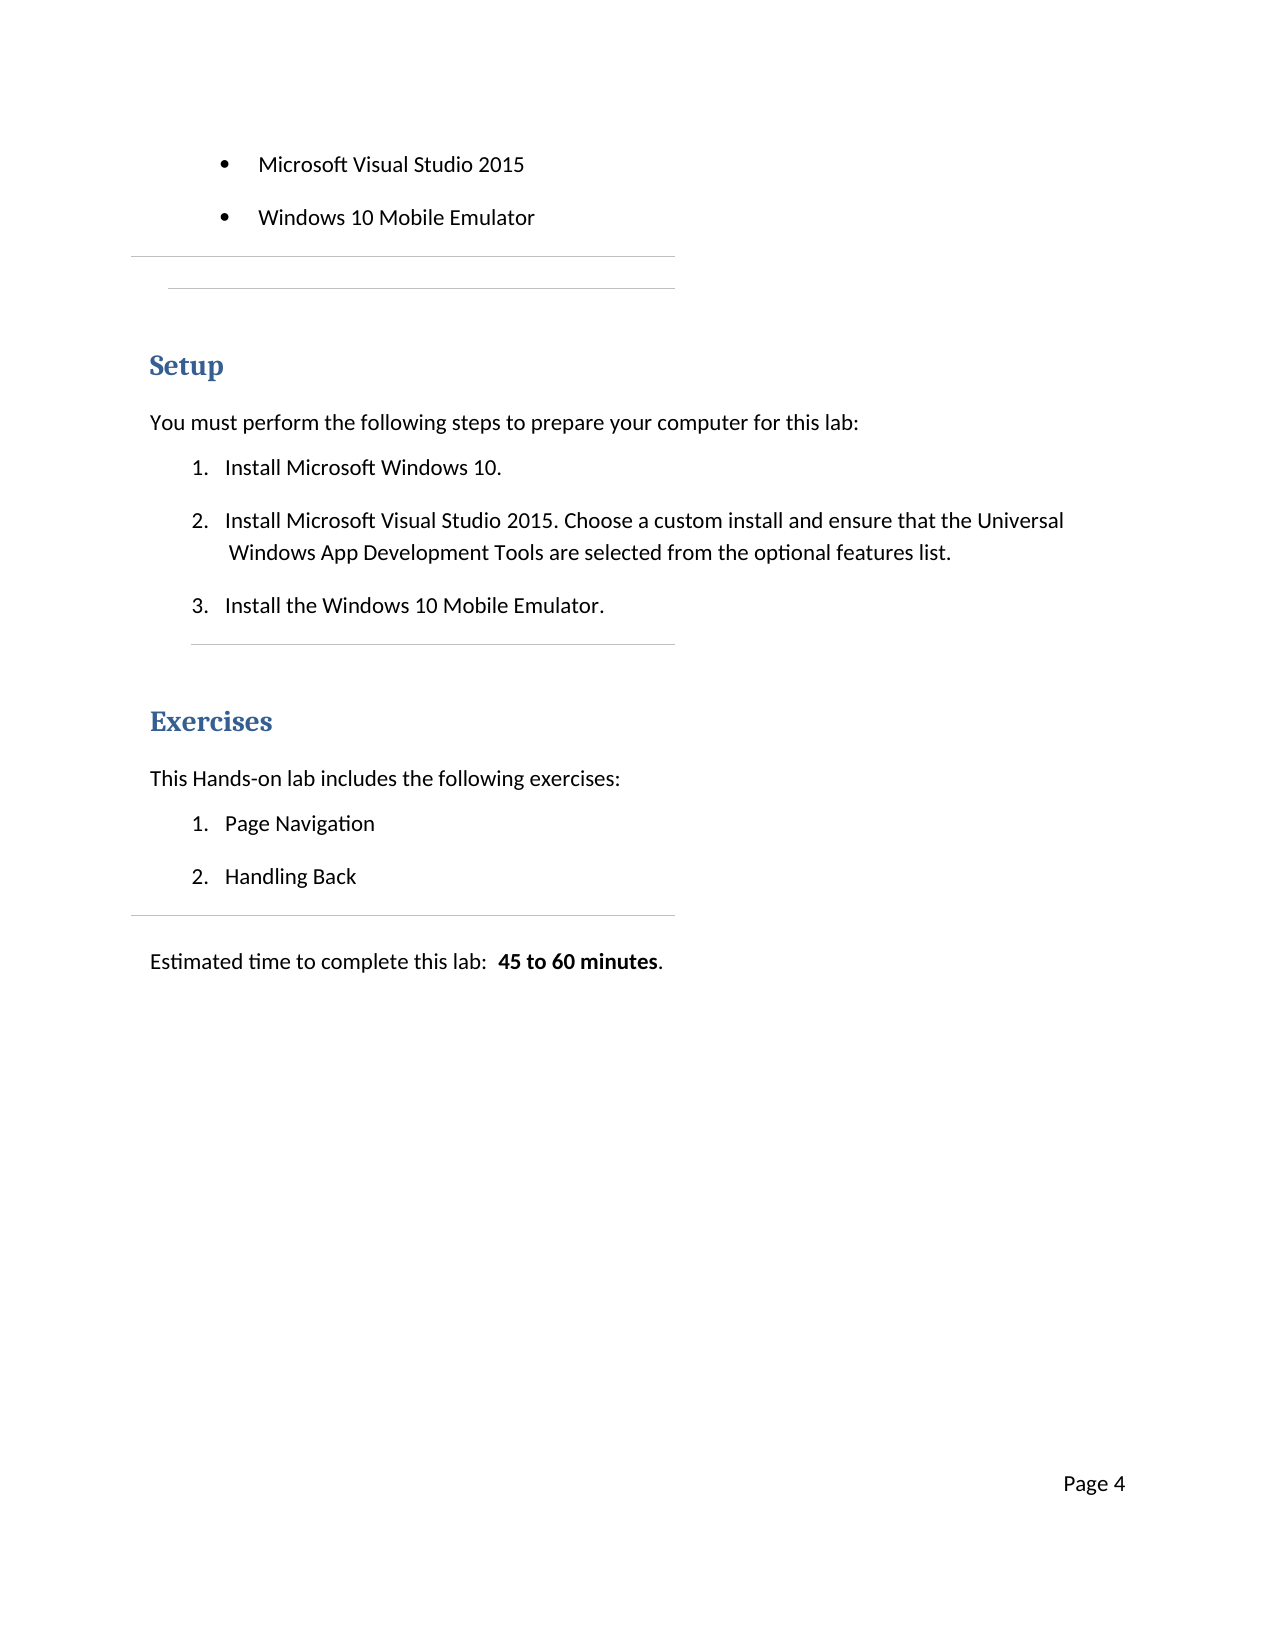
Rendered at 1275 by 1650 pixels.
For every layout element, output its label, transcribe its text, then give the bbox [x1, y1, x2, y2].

list Install Microsoft Windows 10. [191, 453, 1125, 481]
list Install Microsoft Visual Studio 2015. Choose a custom install and ensure that the Universal Windows App Development Tools are selected from the optional features list. [191, 506, 1125, 566]
list Microsoft Visual Studio 2015 [221, 150, 1125, 178]
subtitle Exercises [150, 705, 1125, 738]
text Estimated time to complete this lab: 45 to 60 minutes. [150, 947, 1125, 975]
subtitle Setup [150, 349, 1125, 382]
list Handling Back [191, 862, 1125, 890]
list Install the Windows 10 Mobile Emulator. [191, 591, 1125, 619]
list Windows 10 Mobile Emulator [221, 203, 1125, 231]
text This Hands-on lab includes the following exercises: [150, 764, 1125, 792]
text You must perform the following steps to prepare your computer for this lab: [150, 408, 1125, 436]
list Page Navigation [191, 809, 1125, 837]
